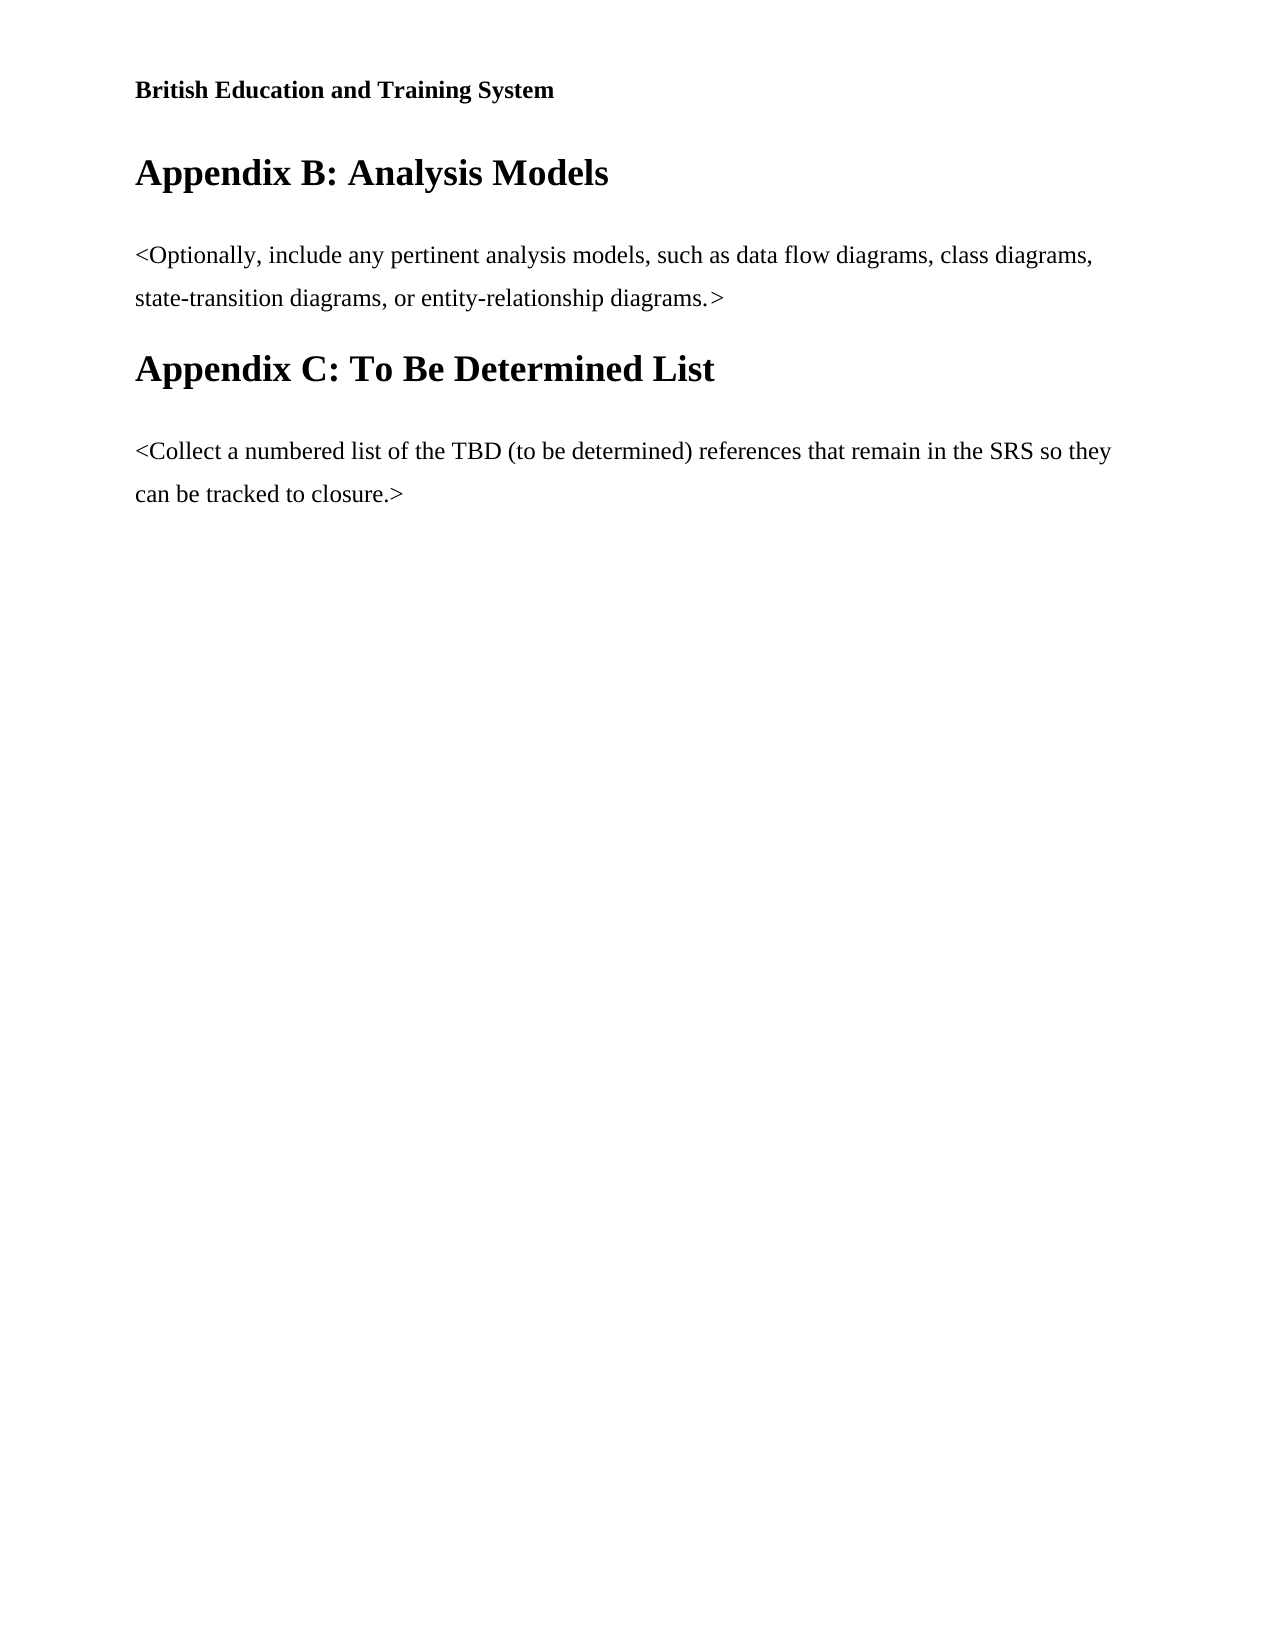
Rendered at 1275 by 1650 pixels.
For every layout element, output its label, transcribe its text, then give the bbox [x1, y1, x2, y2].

text <Optionally, include any pertinent analysis models, such as data flow diagrams, class diagrams, state-transition diagrams, or entity-relationship diagrams.> [135, 240, 1140, 312]
text <Collect a numbered list of the TBD (to be determined) references that remain in the SRS so they can be tracked to closure.> [135, 436, 1140, 508]
text Appendix B: Analysis Models [135, 150, 1140, 193]
text Appendix C: To Be Determined List [135, 347, 1140, 390]
